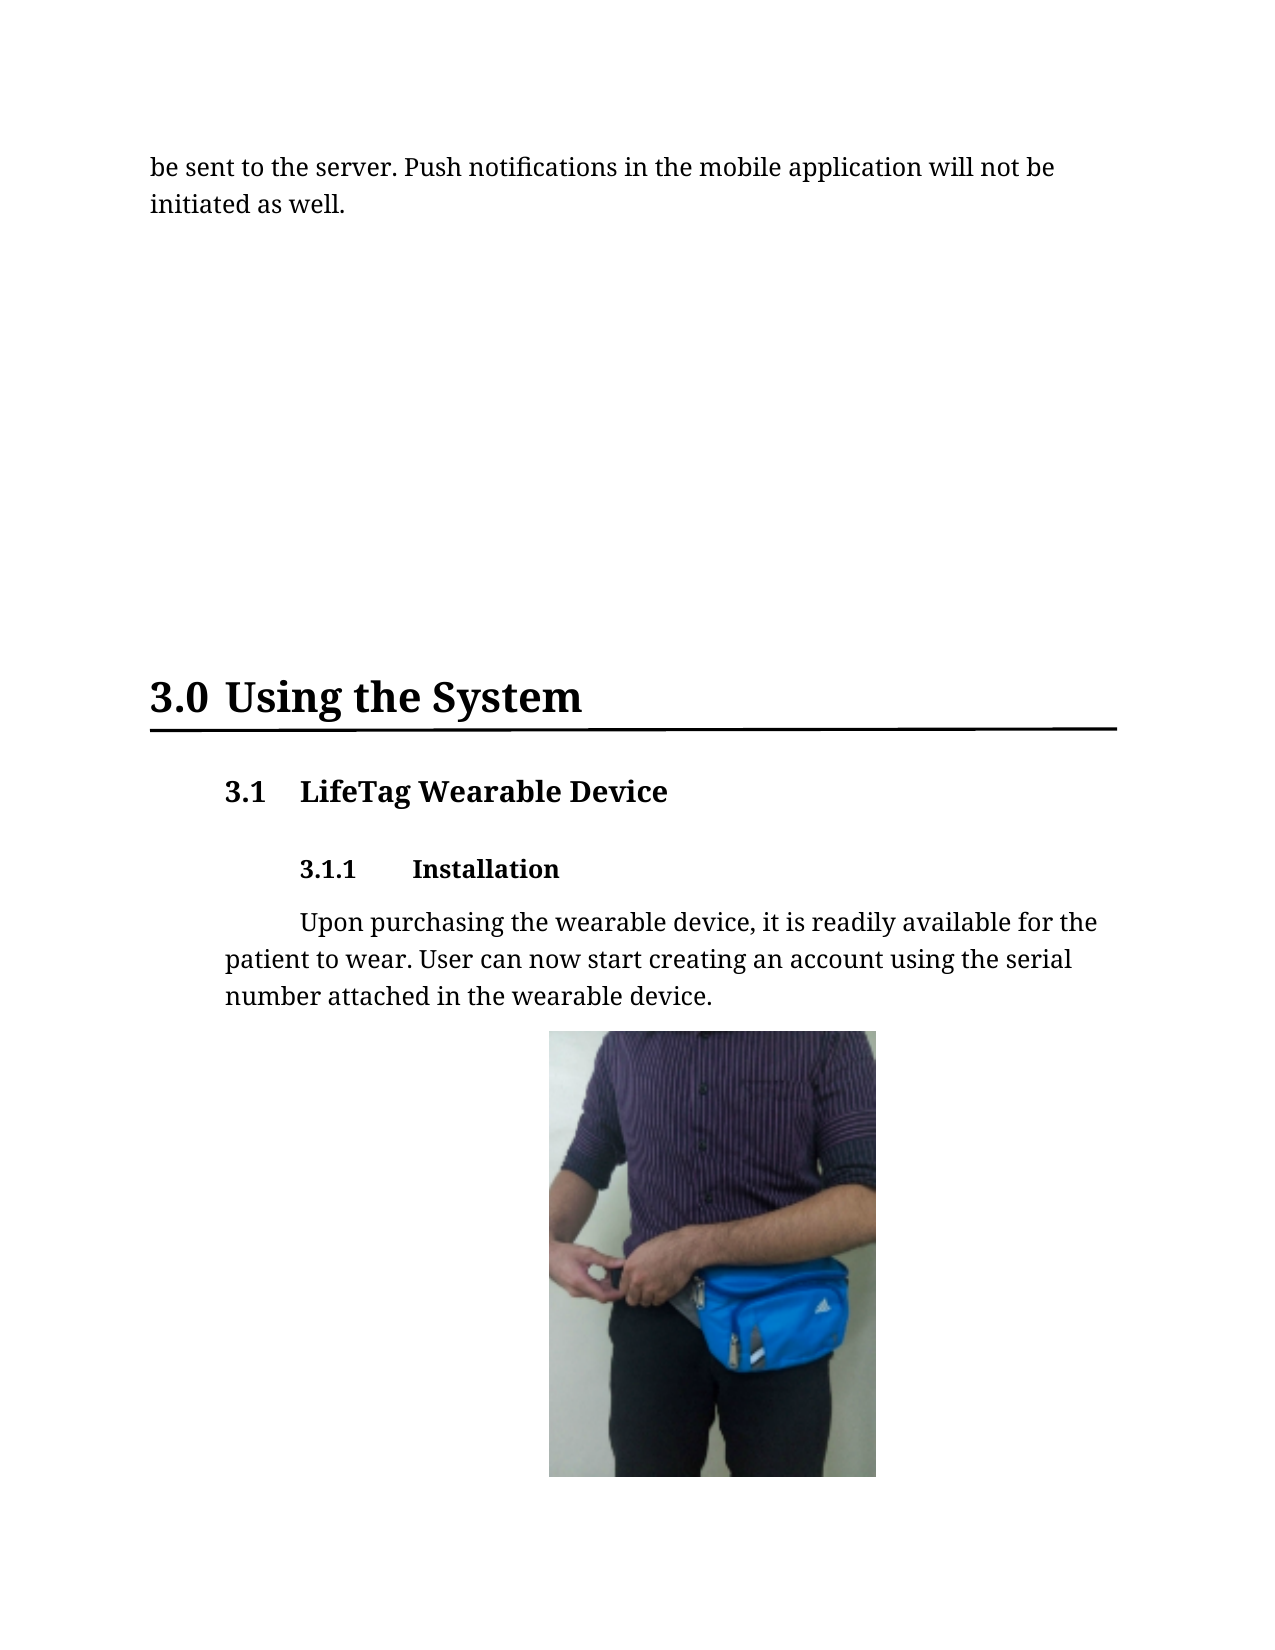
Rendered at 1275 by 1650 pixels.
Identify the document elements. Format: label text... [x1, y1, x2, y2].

picture [549, 1031, 876, 1477]
list Using the System [150, 668, 1125, 724]
list LifeTag Wearable Device [225, 772, 1125, 811]
text Upon purchasing the wearable device, it is readily available for the patient to wear. User can now start creating an account using the serial number attached in the wearable device. [225, 905, 1125, 1012]
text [150, 150, 1125, 221]
list Installation [300, 851, 1125, 885]
